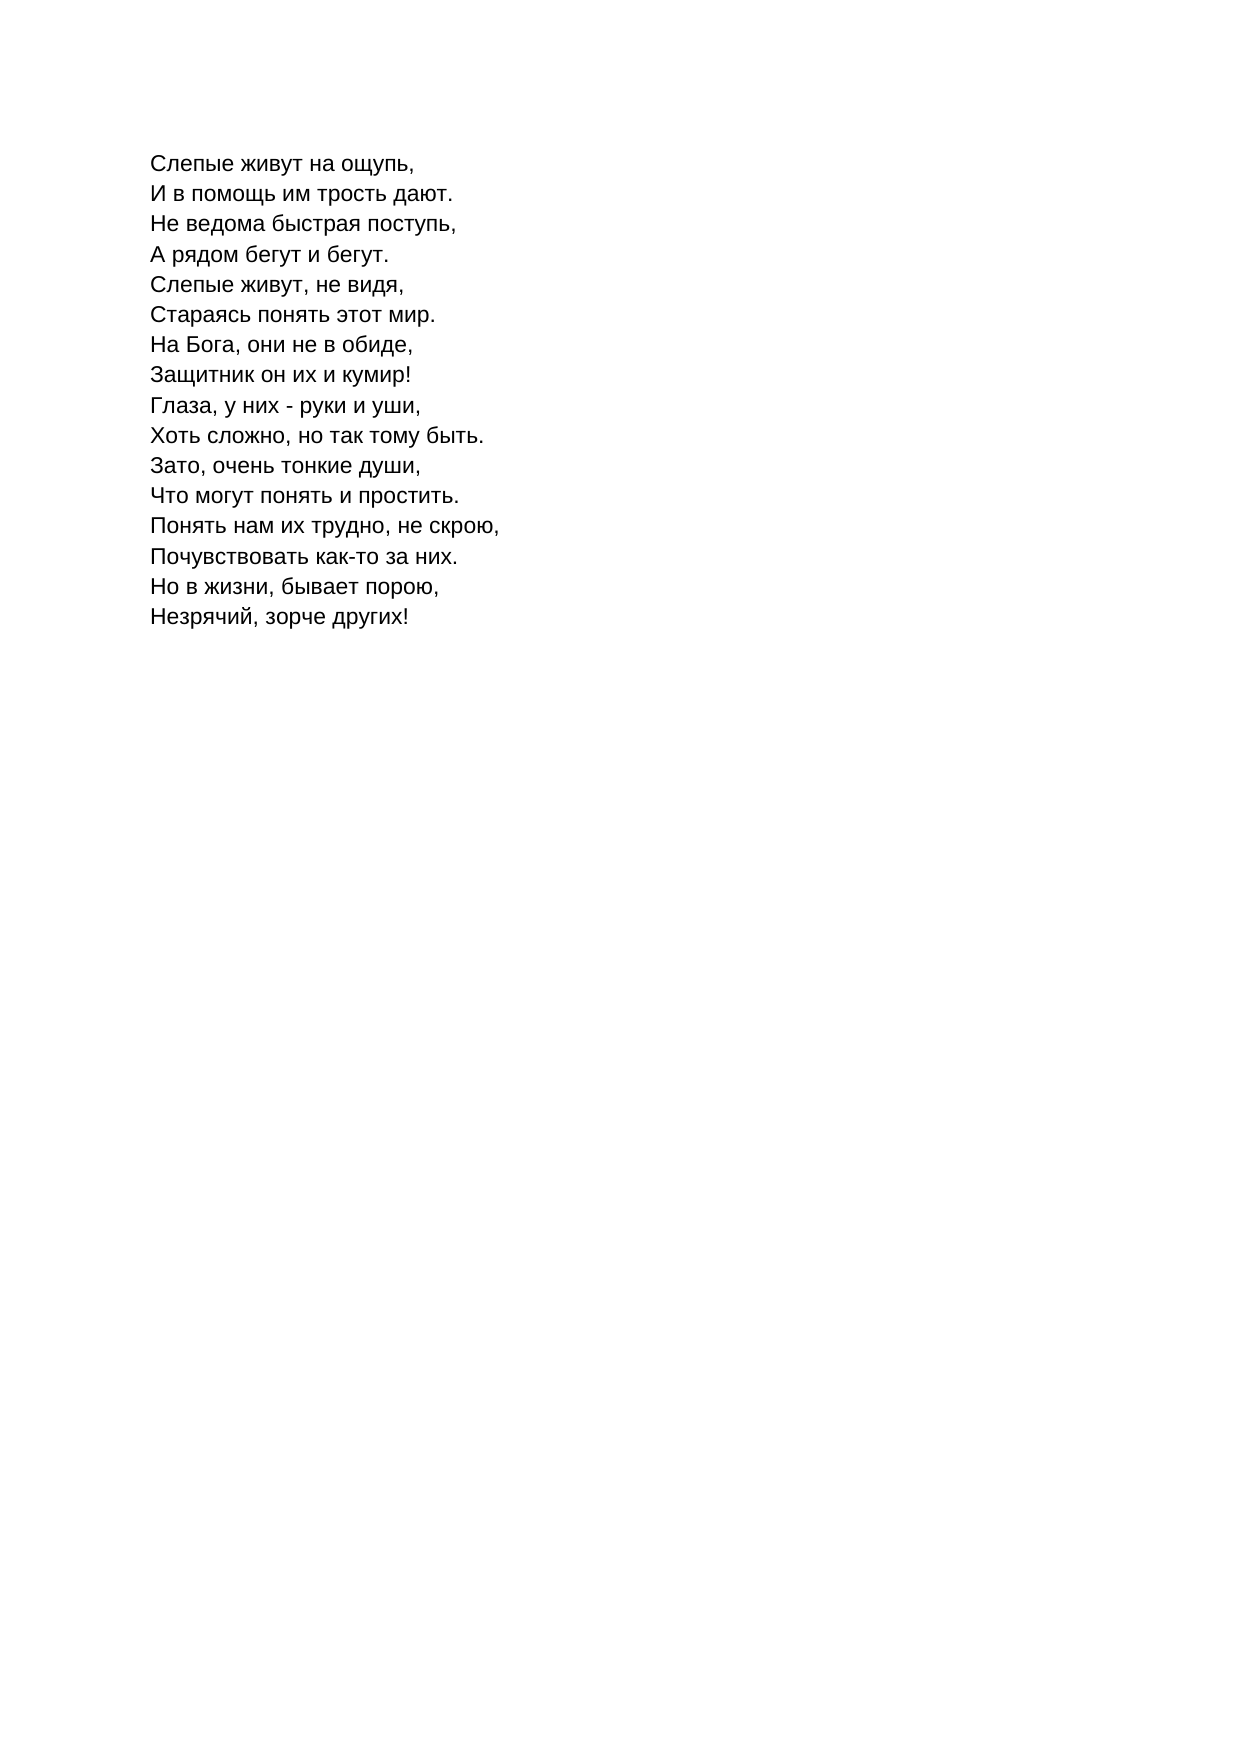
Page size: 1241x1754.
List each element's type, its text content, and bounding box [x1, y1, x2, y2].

text Глаза, у них - руки и уши, Хоть сложно, но так тому быть. Зато, очень тонкие души, Что могут понять и простить. [150, 392, 1090, 509]
text Слепые живут, не видя, Стараясь понять этот мир. На Бога, они не в обиде, Защитник он их и кумир! [150, 271, 1090, 388]
text Слепые живут на ощупь, И в помощь им трость дают. Не ведома быстрая поступь, А рядом бегут и бегут. [150, 150, 1090, 267]
text Понять нам их трудно, не скрою, Почувствовать как-то за них. Но в жизни, бывает порою, Незрячий, зорче других! [150, 512, 1090, 629]
